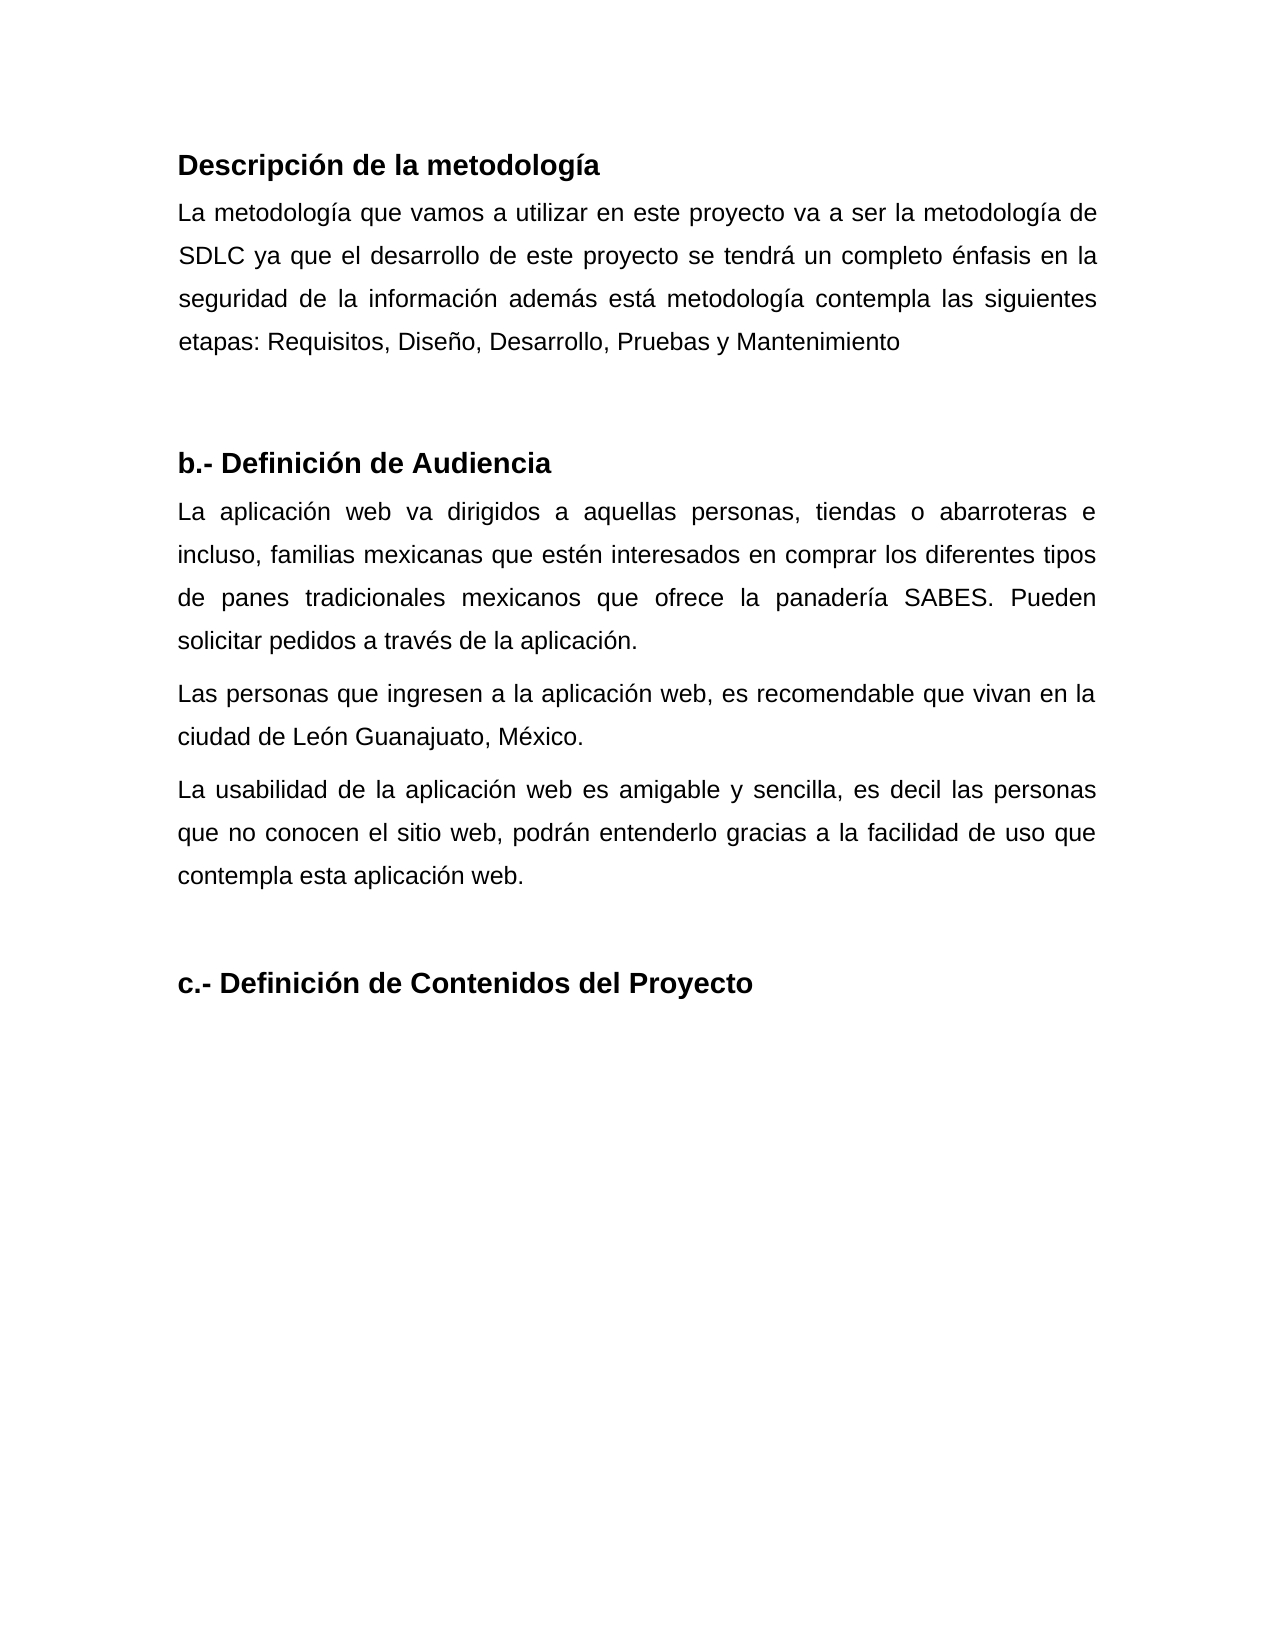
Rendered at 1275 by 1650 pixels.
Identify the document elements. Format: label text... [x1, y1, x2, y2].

text Las personas que ingresen a la aplicación web, es recomendable que vivan en la ciudad de León Guanajuato, México. [177, 679, 1098, 751]
text La aplicación web va dirigidos a aquellas personas, tiendas o abarroteras e incluso, familias mexicanas que estén interesados en comprar los diferentes tipos de panes tradicionales mexicanos que ofrece la panadería SABES. Pueden solicitar pedidos a través de la aplicación. [177, 497, 1098, 655]
text La metodología que vamos a utilizar en este proyecto va a ser la metodología de SDLC ya que el desarrollo de este proyecto se tendrá un completo énfasis en la seguridad de la información además está metodología contempla las siguientes etapas: Requisitos, Diseño, Desarrollo, Pruebas y Mantenimiento [177, 198, 1098, 356]
subtitle b.- Definición de Audiencia [177, 447, 1098, 480]
subtitle Descripción de la metodología [177, 148, 1098, 181]
text La usabilidad de la aplicación web es amigable y sencilla, es decil las personas que no conocen el sitio web, podrán entenderlo gracias a la facilidad de uso que contempla esta aplicación web. [177, 774, 1098, 889]
subtitle c.- Definición de Contenidos del Proyecto [177, 966, 1098, 999]
